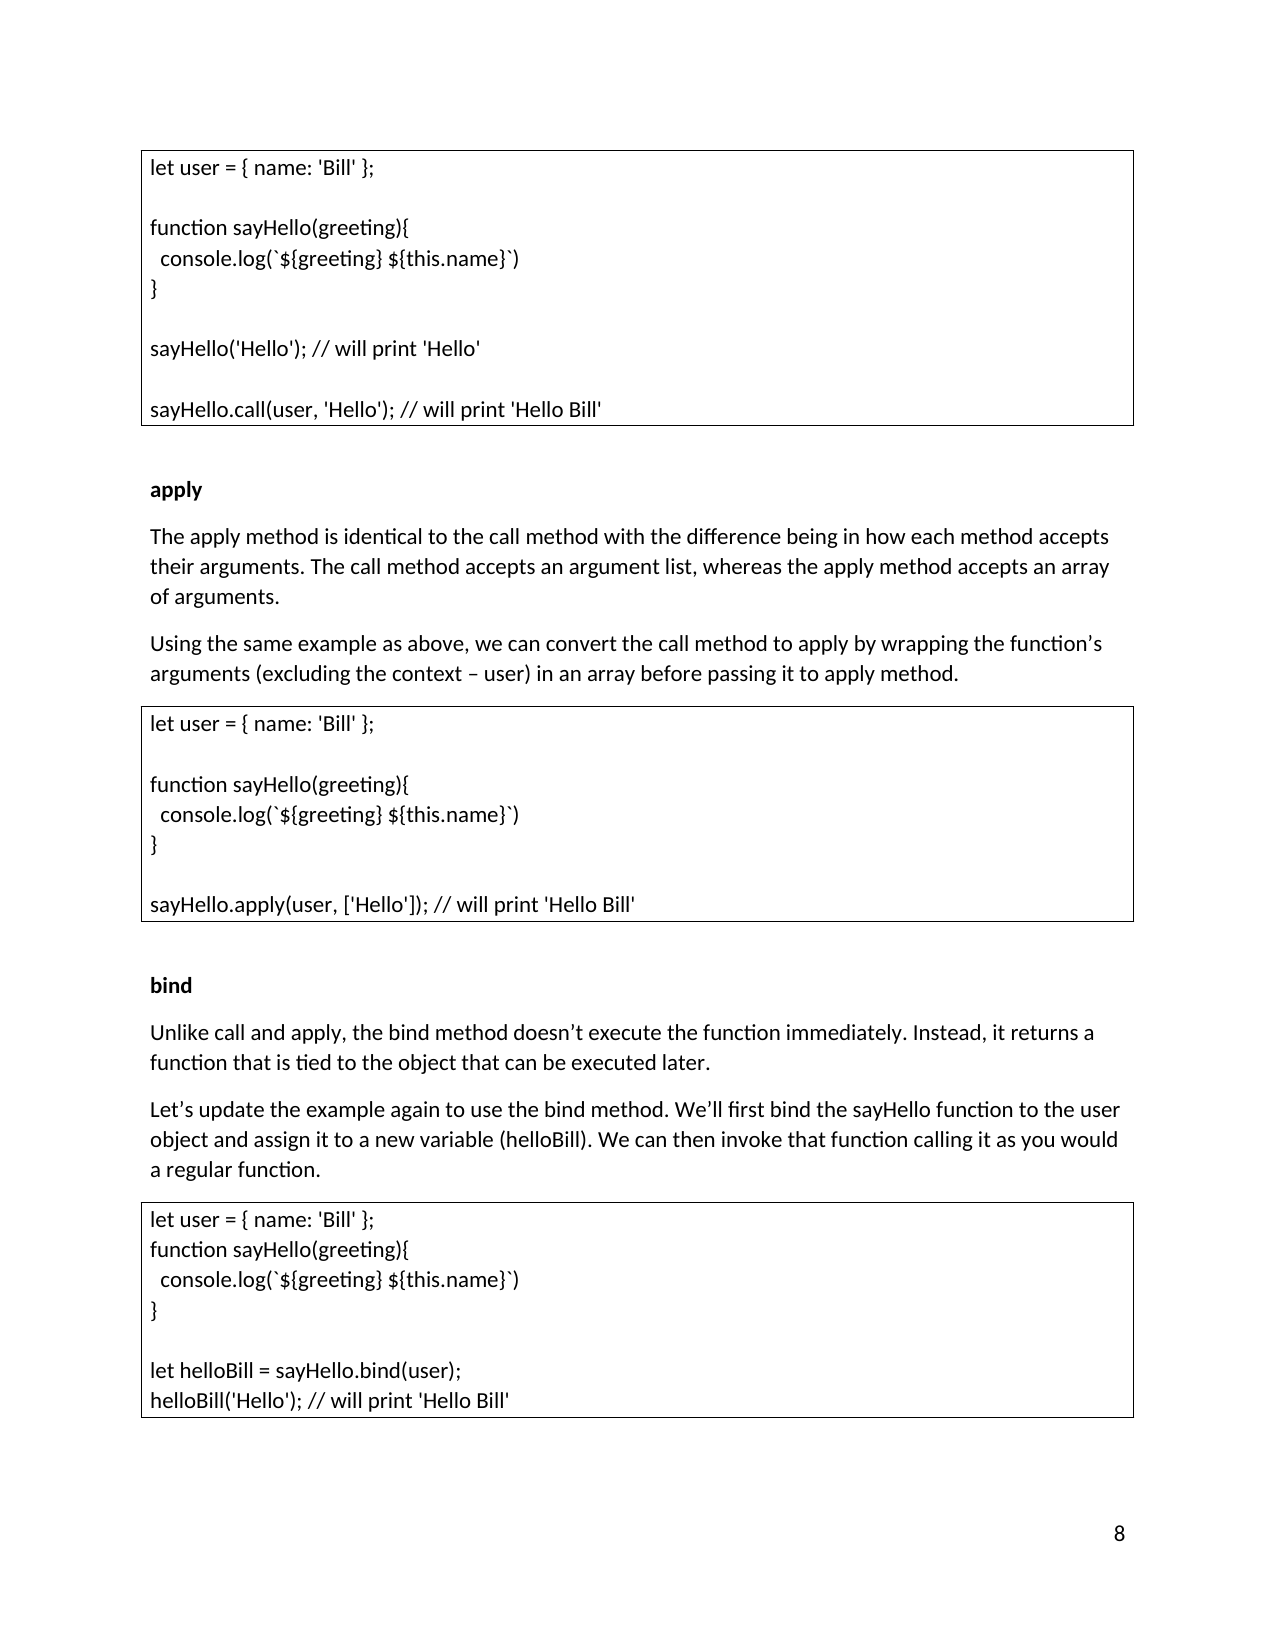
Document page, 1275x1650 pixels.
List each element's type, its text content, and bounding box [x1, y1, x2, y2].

text Unlike call and apply, the bind method doesn’t execute the function immediately. Instead, it returns a function that is tied to the object that can be executed later. [150, 1018, 1125, 1076]
text The apply method is identical to the call method with the difference being in how each method accepts their arguments. The call method accepts an argument list, whereas the apply method accepts an array of arguments. [150, 522, 1125, 610]
text function sayHello(greeting){ [142, 767, 1133, 797]
text console.log(`${greeting} ${this.name}`) [142, 797, 1133, 827]
text let helloBill = sayHello.bind(user); [142, 1353, 1133, 1383]
text Using the same example as above, we can convert the call method to apply by wrapping the function’s arguments (excluding the context – user) in an array before passing it to apply method. [150, 629, 1125, 687]
text let user = { name: 'Bill' }; [142, 151, 1133, 181]
text sayHello.apply(user, ['Hello']); // will print 'Hello Bill' [142, 887, 1133, 921]
text console.log(`${greeting} ${this.name}`) [142, 1262, 1133, 1293]
text function sayHello(greeting){ [142, 1232, 1133, 1262]
text let user = { name: 'Bill' }; [142, 1203, 1133, 1232]
text console.log(`${greeting} ${this.name}`) [142, 241, 1133, 271]
text sayHello('Hello'); // will print 'Hello' [142, 331, 1133, 362]
text bind [150, 971, 1125, 999]
text function sayHello(greeting){ [142, 210, 1133, 241]
text } [142, 1293, 1133, 1324]
text sayHello.call(user, 'Hello'); // will print 'Hello Bill' [142, 392, 1133, 425]
text helloBill('Hello'); // will print 'Hello Bill' [142, 1383, 1133, 1417]
text } [142, 271, 1133, 302]
text Let’s update the example again to use the bind method. We’ll first bind the sayHello function to the user object and assign it to a new variable (helloBill). We can then invoke that function calling it as you would a regular function. [150, 1095, 1125, 1183]
text apply [150, 475, 1125, 503]
text let user = { name: 'Bill' }; [142, 707, 1133, 737]
text } [142, 827, 1133, 858]
